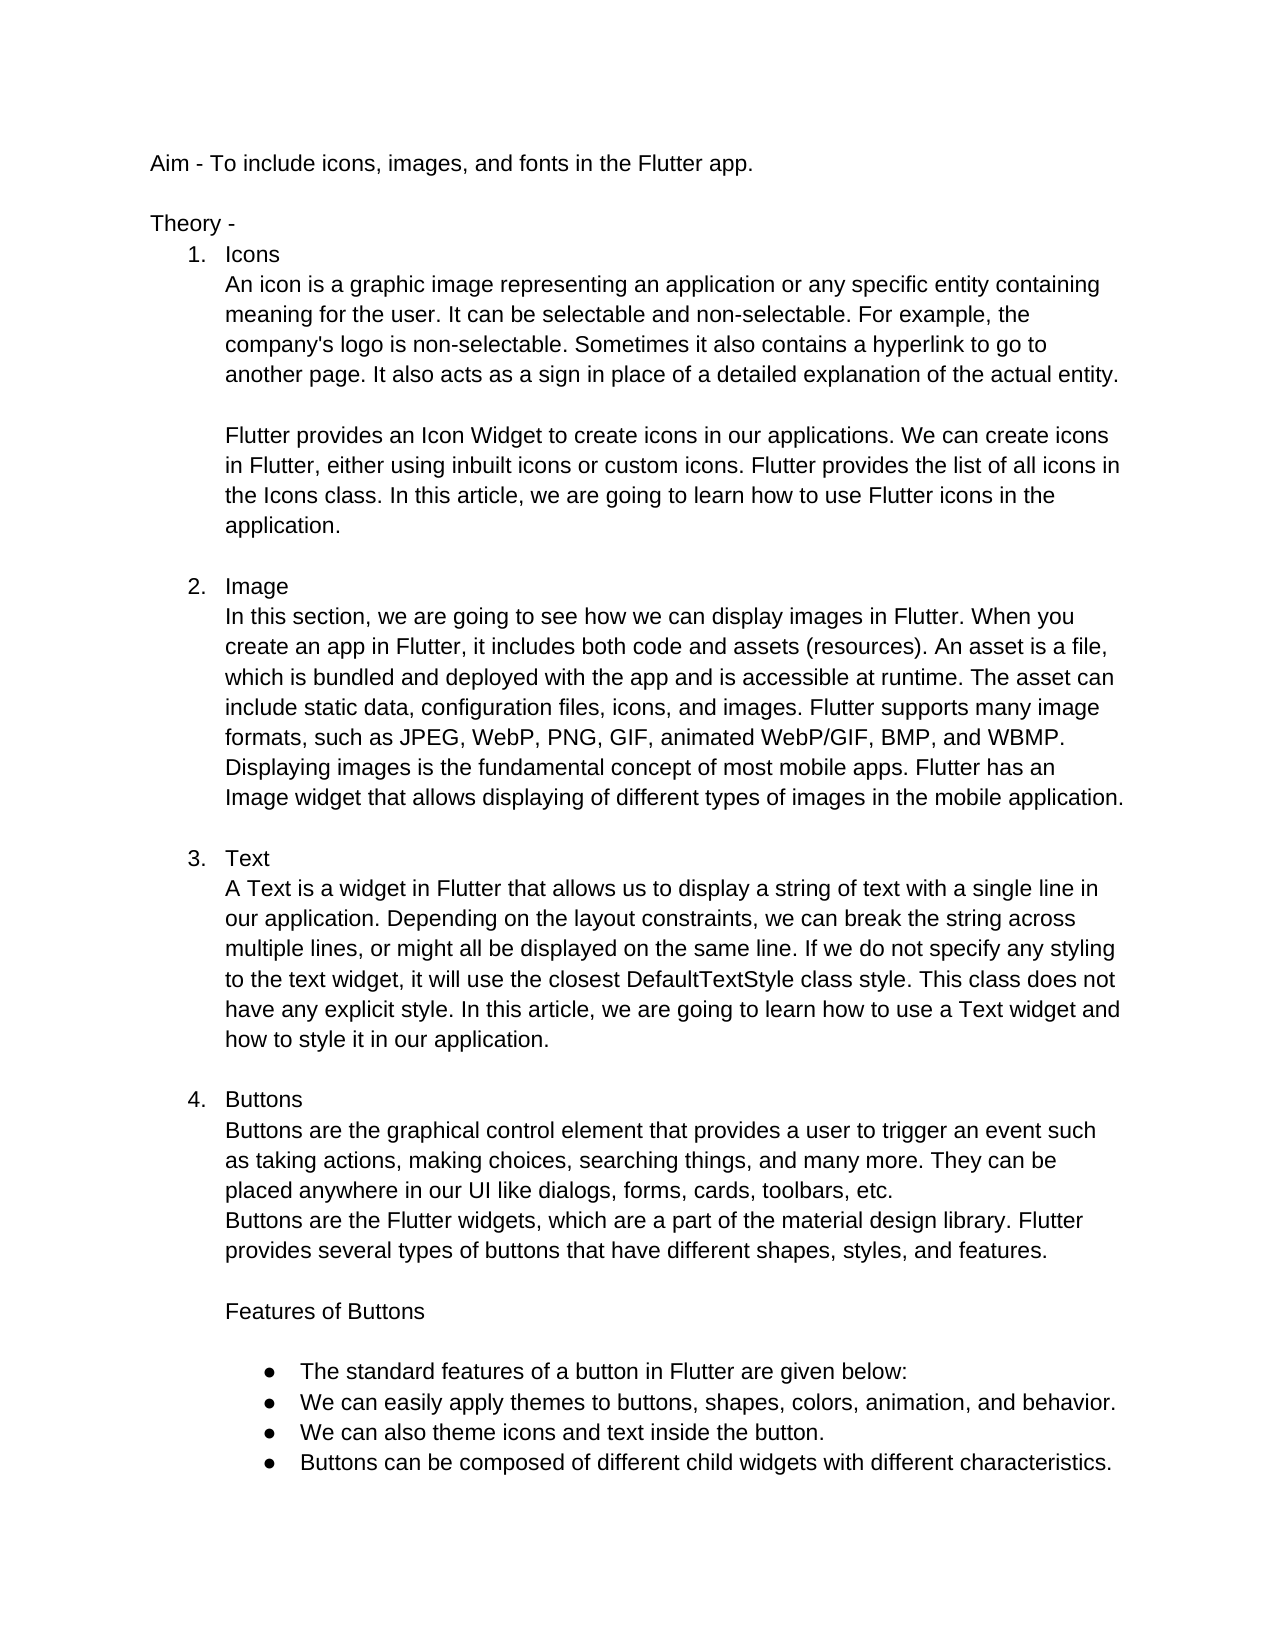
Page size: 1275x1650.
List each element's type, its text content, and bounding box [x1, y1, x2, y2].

list The standard features of a button in Flutter are given below: [262, 1358, 1125, 1385]
text Buttons are the graphical control element that provides a user to trigger an event such as taking actions, making choices, searching things, and many more. They can be placed anywhere in our UI like dialogs, forms, cards, toolbars, etc. [225, 1117, 1125, 1203]
list We can also theme icons and text inside the button. [262, 1419, 1125, 1445]
text Aim - To include icons, images, and fonts in the Flutter app. [150, 150, 1125, 176]
text Flutter provides an Icon Widget to create icons in our applications. We can create icons in Flutter, either using inbuilt icons or custom icons. Flutter provides the list of all icons in the Icons class. In this article, we are going to learn how to use Flutter icons in the application. [225, 422, 1125, 539]
text Displaying images is the fundamental concept of most mobile apps. Flutter has an Image widget that allows displaying of different types of images in the mobile application. [225, 754, 1125, 811]
list Image [187, 573, 1125, 599]
list Buttons can be composed of different child widgets with different characteristics. [262, 1449, 1125, 1475]
list We can easily apply themes to buttons, shapes, colors, animation, and behavior. [262, 1388, 1125, 1415]
list Text [187, 845, 1125, 871]
text A Text is a widget in Flutter that allows us to display a string of text with a single line in our application. Depending on the layout constraints, we can break the string across multiple lines, or might all be displayed on the same line. If we do not specify any styling to the text widget, it will use the closest DefaultTextStyle class style. This class does not have any explicit style. In this article, we are going to learn how to use a Text widget and how to style it in our application. [225, 875, 1125, 1052]
list Buttons [187, 1086, 1125, 1113]
text Theory - [150, 210, 1125, 237]
text In this section, we are going to see how we can display images in Flutter. When you create an app in Flutter, it includes both code and assets (resources). An asset is a file, which is bundled and deployed with the app and is accessible at runtime. The asset can include static data, configuration files, icons, and images. Flutter supports many image formats, such as JPEG, WebP, PNG, GIF, animated WebP/GIF, BMP, and WBMP. [225, 603, 1125, 750]
text Buttons are the Flutter widgets, which are a part of the material design library. Flutter provides several types of buttons that have different shapes, styles, and features. [225, 1207, 1125, 1264]
list Icons [187, 241, 1125, 267]
text An icon is a graphic image representing an application or any specific entity containing meaning for the user. It can be selectable and non-selectable. For example, the company's logo is non-selectable. Sometimes it also contains a hyperlink to go to another page. It also acts as a sign in place of a detailed explanation of the actual entity. [225, 271, 1125, 388]
text Features of Buttons [225, 1298, 1125, 1324]
